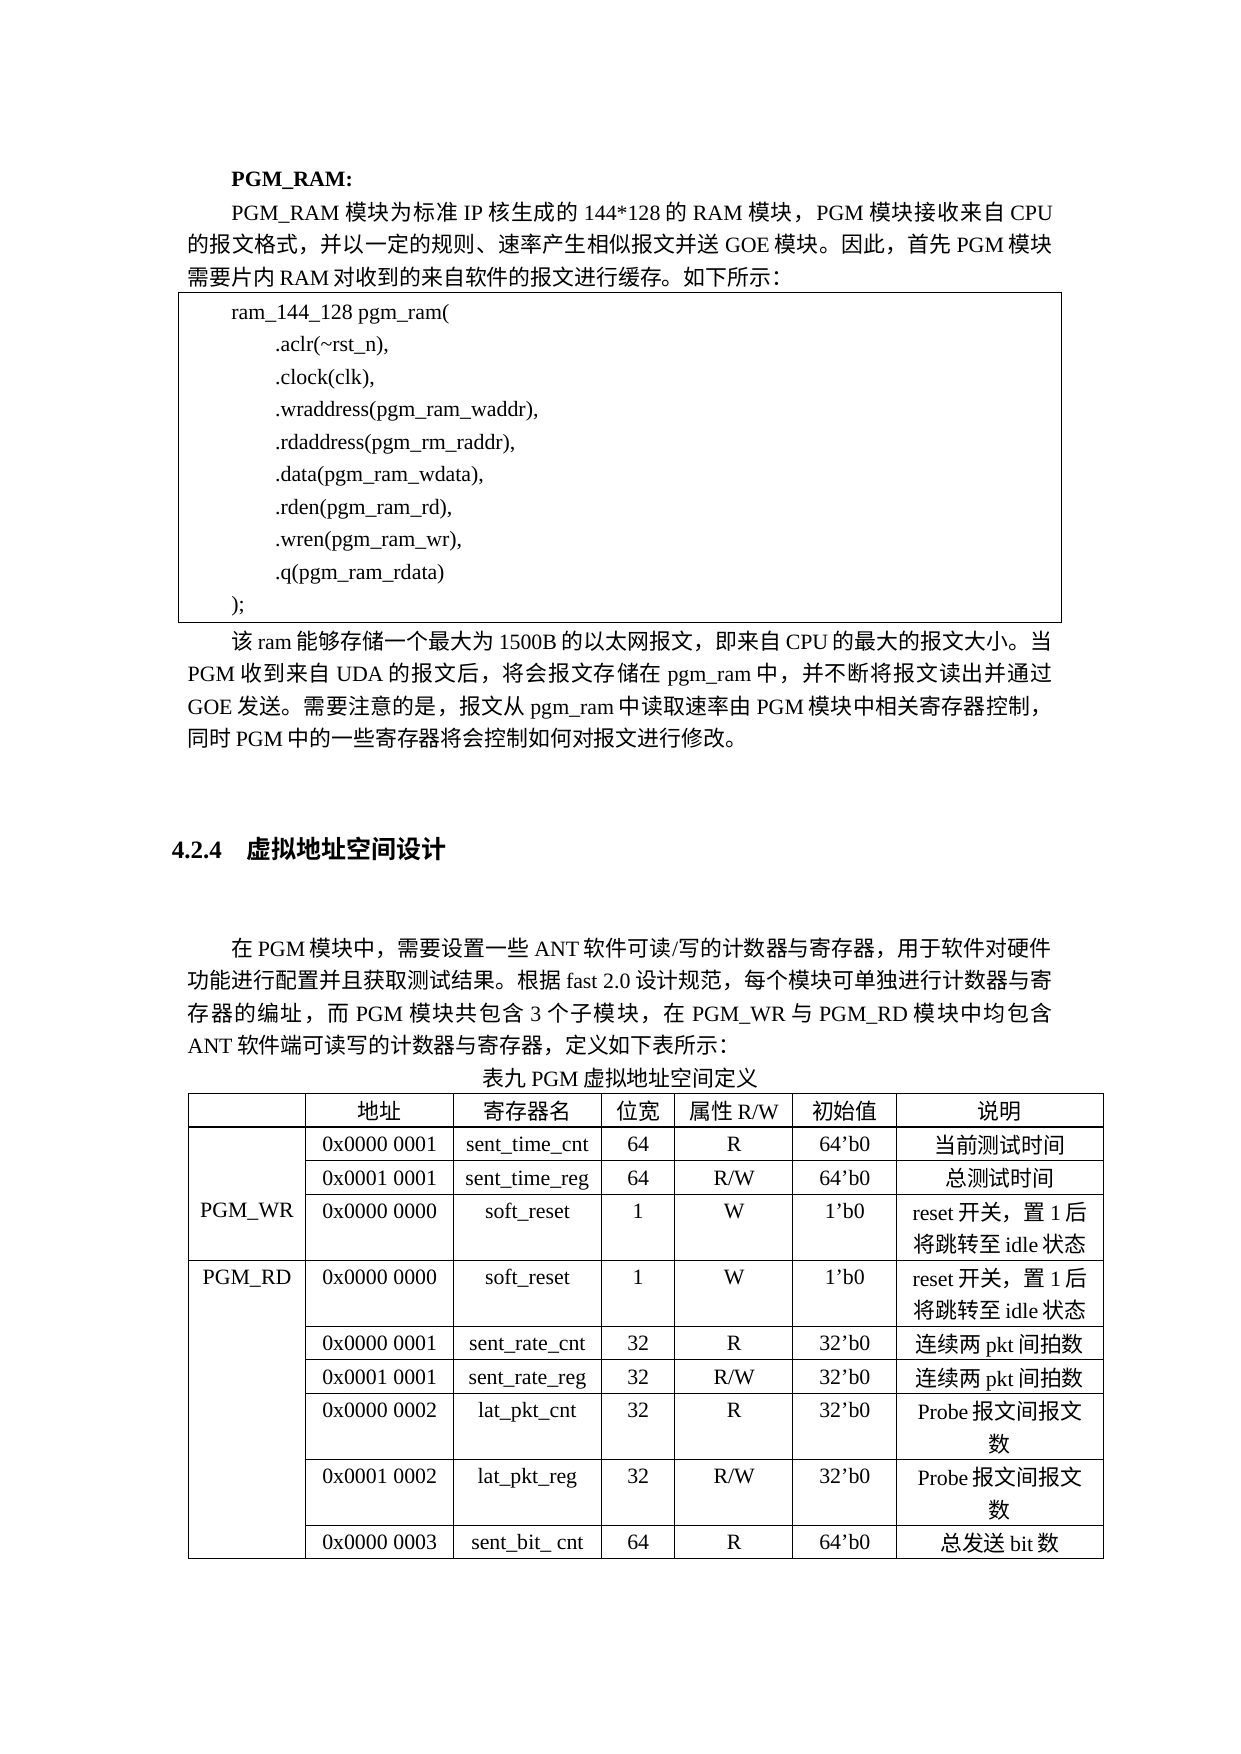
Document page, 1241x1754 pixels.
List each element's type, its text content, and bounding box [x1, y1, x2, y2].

table_cell R [675, 1327, 792, 1359]
table_cell 0x0000 0001 [306, 1327, 453, 1359]
text .q(pgm_ram_rdata) [187, 555, 1053, 584]
text 该ram能够存储一个最大为1500B的以太网报文，即来自CPU的最大的报文大小。当PGM收到来自UDA的报文后，将会报文存储在pgm_ram中，并不断将报文读出并通过GOE发送。需要注意的是，报文从pgm_ram中读取速率由PGM模块中相关寄存器控制，同时PGM中的一些寄存器将会控制如何对报文进行修改。 [187, 623, 1053, 753]
table_cell 0x0001 0002 [306, 1460, 453, 1525]
text ram_144_128 pgm_ram( [179, 293, 1061, 328]
table_cell 64’b0 [793, 1128, 896, 1160]
table_cell R/W [675, 1360, 792, 1393]
text .rdaddress(pgm_rm_raddr), [187, 425, 1053, 458]
text .rden(pgm_ram_rd), [187, 490, 1053, 523]
table_cell 连续两pkt间拍数 [897, 1327, 1103, 1359]
table_cell sent_rate_reg [454, 1360, 601, 1393]
table_cell 0x0001 0001 [306, 1161, 453, 1193]
text .aclr(~rst_n), [187, 328, 1053, 360]
table_cell 32’b0 [793, 1394, 896, 1459]
table_cell 0x0000 0000 [306, 1195, 453, 1259]
text PGM_RAM模块为标准IP核生成的144*128的RAM模块，PGM模块接收来自CPU的报文格式，并以一定的规则、速率产生相似报文并送GOE模块。因此，首先PGM模块需要片内RAM对收到的来自软件的报文进行缓存。如下所示： [187, 194, 1053, 292]
table_header 属性R/W [675, 1094, 792, 1126]
table_cell 1 [602, 1195, 674, 1259]
table_cell R/W [675, 1161, 792, 1193]
table_cell 0x0000 0003 [306, 1526, 453, 1558]
table_cell W [675, 1195, 792, 1259]
table_cell R [675, 1128, 792, 1160]
table_header 寄存器名 [454, 1094, 601, 1126]
table_cell R/W [675, 1460, 792, 1525]
table_cell Probe报文间报文数 [897, 1394, 1103, 1459]
table_cell 64 [602, 1526, 674, 1558]
text .clock(clk), [187, 360, 1053, 393]
table_cell reset开关，置1后将跳转至idle状态 [897, 1195, 1103, 1259]
table_cell sent_bit_ cnt [454, 1526, 601, 1558]
table_cell 64’b0 [793, 1161, 896, 1193]
table_cell soft_reset [454, 1195, 601, 1259]
table_cell 连续两pkt间拍数 [897, 1360, 1103, 1393]
table_header [189, 1094, 305, 1126]
table_cell 总测试时间 [897, 1161, 1103, 1193]
table_cell 当前测试时间 [897, 1128, 1103, 1160]
table_cell 64 [602, 1161, 674, 1193]
table_cell 1 [602, 1261, 674, 1326]
table_cell 32’b0 [793, 1460, 896, 1525]
table_cell PGM_WR [189, 1128, 305, 1259]
subtitle 虚拟地址空间设计 [172, 815, 1053, 880]
text PGM_RAM: [187, 162, 1053, 194]
table_cell 32 [602, 1327, 674, 1359]
text ); [179, 584, 1061, 622]
table_cell 64 [602, 1128, 674, 1160]
table_cell reset开关，置1后将跳转至idle状态 [897, 1261, 1103, 1326]
table_cell PGM_RD [189, 1261, 305, 1558]
table_header 说明 [897, 1094, 1103, 1126]
table_header 初始值 [793, 1094, 896, 1126]
table_cell soft_reset [454, 1261, 601, 1326]
table_cell lat_pkt_cnt [454, 1394, 601, 1459]
text 在PGM模块中，需要设置一些ANT软件可读/写的计数器与寄存器，用于软件对硬件功能进行配置并且获取测试结果。根据fast 2.0设计规范，每个模块可单独进行计数器与寄存器的编址，而PGM模块共包含3个子模块，在PGM_WR与PGM_RD模块中均包含ANT软件端可读写的计数器与寄存器，定义如下表所示： [187, 930, 1053, 1060]
table_cell 32 [602, 1460, 674, 1525]
text 表九 PGM虚拟地址空间定义 [187, 1060, 1053, 1093]
table_cell 64’b0 [793, 1526, 896, 1558]
table_cell 32’b0 [793, 1360, 896, 1393]
table_cell 1’b0 [793, 1261, 896, 1326]
table_cell 32 [602, 1394, 674, 1459]
table_cell Probe报文间报文数 [897, 1460, 1103, 1525]
table_cell sent_rate_cnt [454, 1327, 601, 1359]
text .wren(pgm_ram_wr), [187, 523, 1053, 555]
table_cell R [675, 1394, 792, 1459]
table_cell R [675, 1526, 792, 1558]
table_cell 0x0000 0001 [306, 1128, 453, 1160]
table_cell lat_pkt_reg [454, 1460, 601, 1525]
table_cell 1’b0 [793, 1195, 896, 1259]
table_cell W [675, 1261, 792, 1326]
text .data(pgm_ram_wdata), [187, 458, 1053, 490]
table_header 位宽 [602, 1094, 674, 1126]
table_cell sent_time_cnt [454, 1128, 601, 1160]
table_cell 0x0000 0000 [306, 1261, 453, 1326]
table_cell sent_time_reg [454, 1161, 601, 1193]
table_cell 32 [602, 1360, 674, 1393]
table_cell 0x0001 0001 [306, 1360, 453, 1393]
table_cell 32’b0 [793, 1327, 896, 1359]
table_cell 0x0000 0002 [306, 1394, 453, 1459]
text .wraddress(pgm_ram_waddr), [187, 393, 1053, 425]
table_cell 总发送bit数 [897, 1526, 1103, 1558]
table_header 地址 [306, 1094, 453, 1126]
